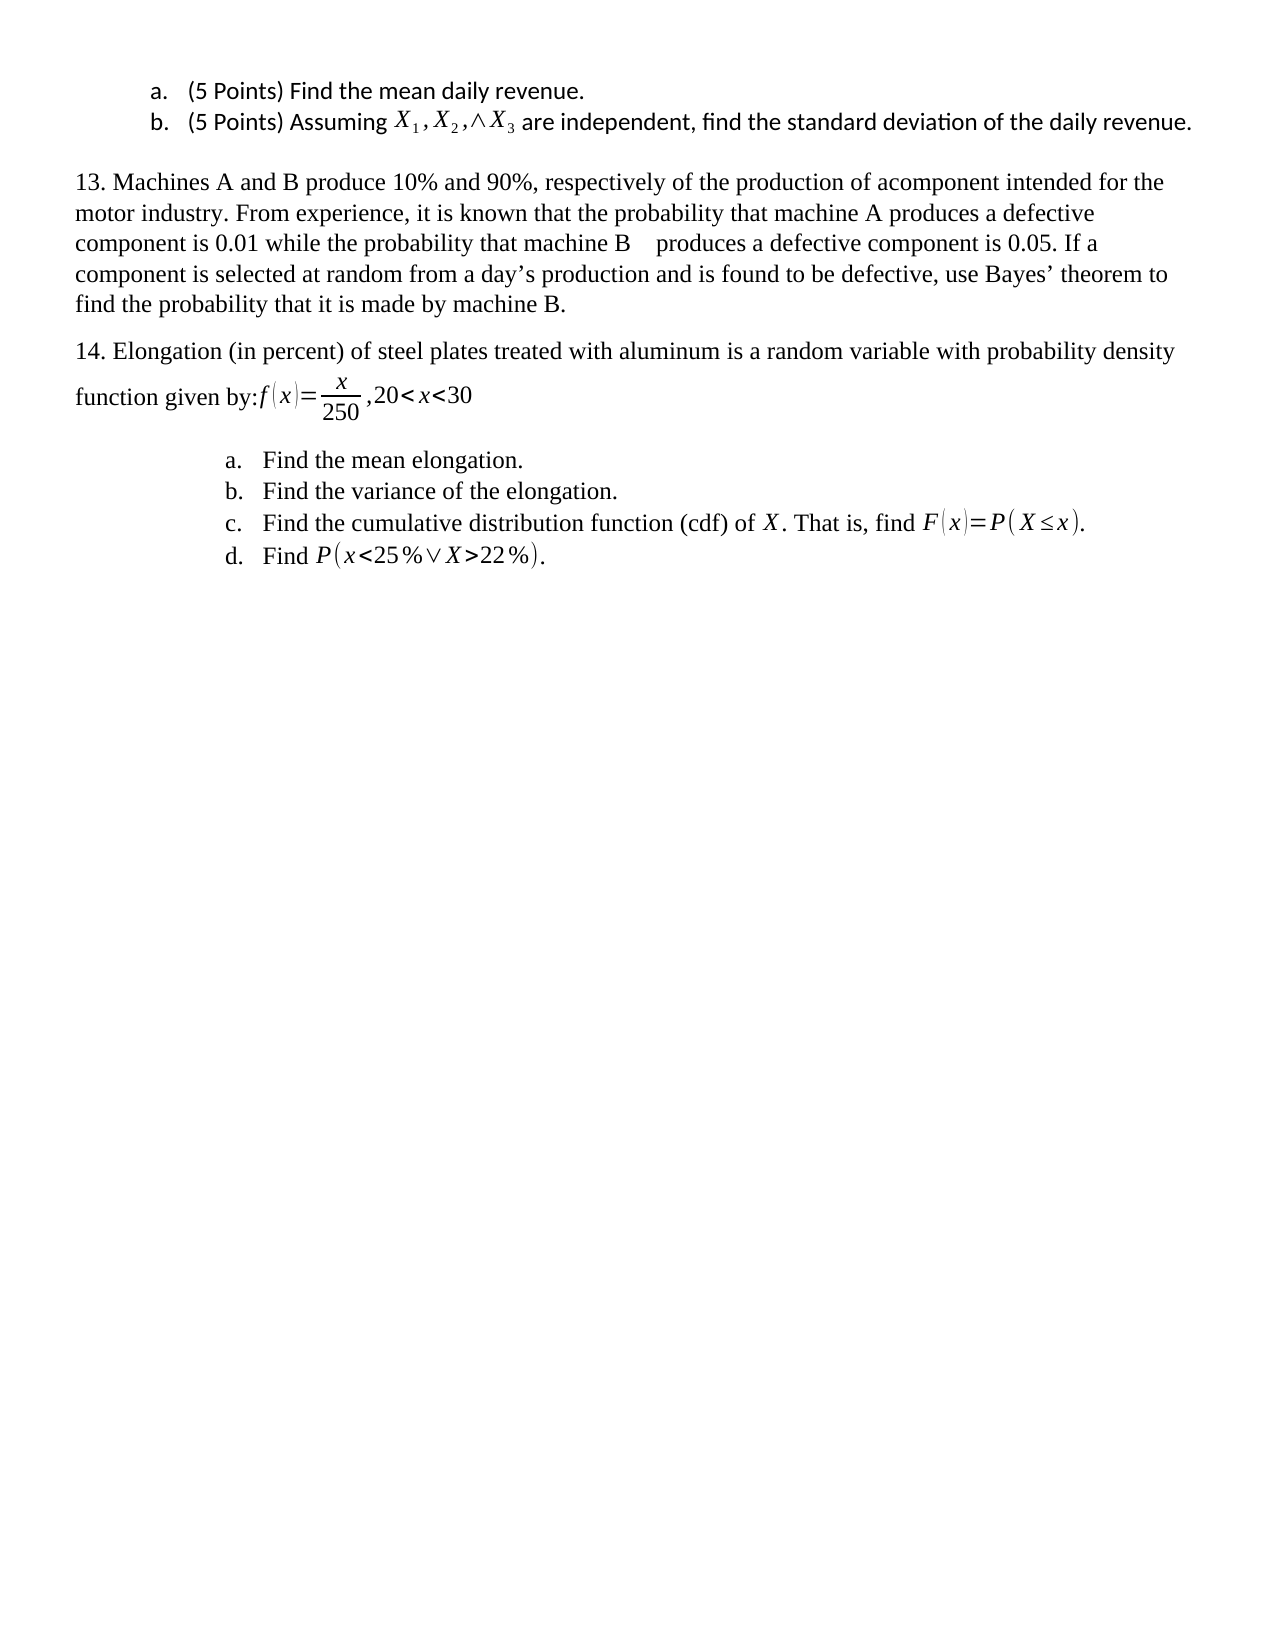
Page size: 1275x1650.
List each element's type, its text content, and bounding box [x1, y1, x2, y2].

list (5 Points) Find the mean daily revenue. [150, 75, 1200, 106]
list Find the mean elongation. [225, 445, 1200, 474]
list Find . [225, 540, 1200, 570]
list Find the cumulative distribution function (cdf) of . That is, find . [225, 507, 1200, 538]
text 13. Machines A and B produce 10% and 90%, respectively of the production of acomponent intended for the motor industry. From experience, it is known that the probability that machine A produces a defective component is 0.01 while the probability that machine B produces a defective component is 0.05. If a component is selected at random from a day’s production and is found to be defective, use Bayes’ theorem to find the probability that it is made by machine B. [75, 167, 1200, 318]
list Find the variance of the elongation. [225, 476, 1200, 505]
text 14. Elongation (in percent) of steel plates treated with aluminum is a random variable with probability density function given by: [75, 336, 1200, 426]
list (5 Points) Assuming are independent, find the standard deviation of the daily revenue. [150, 106, 1200, 137]
